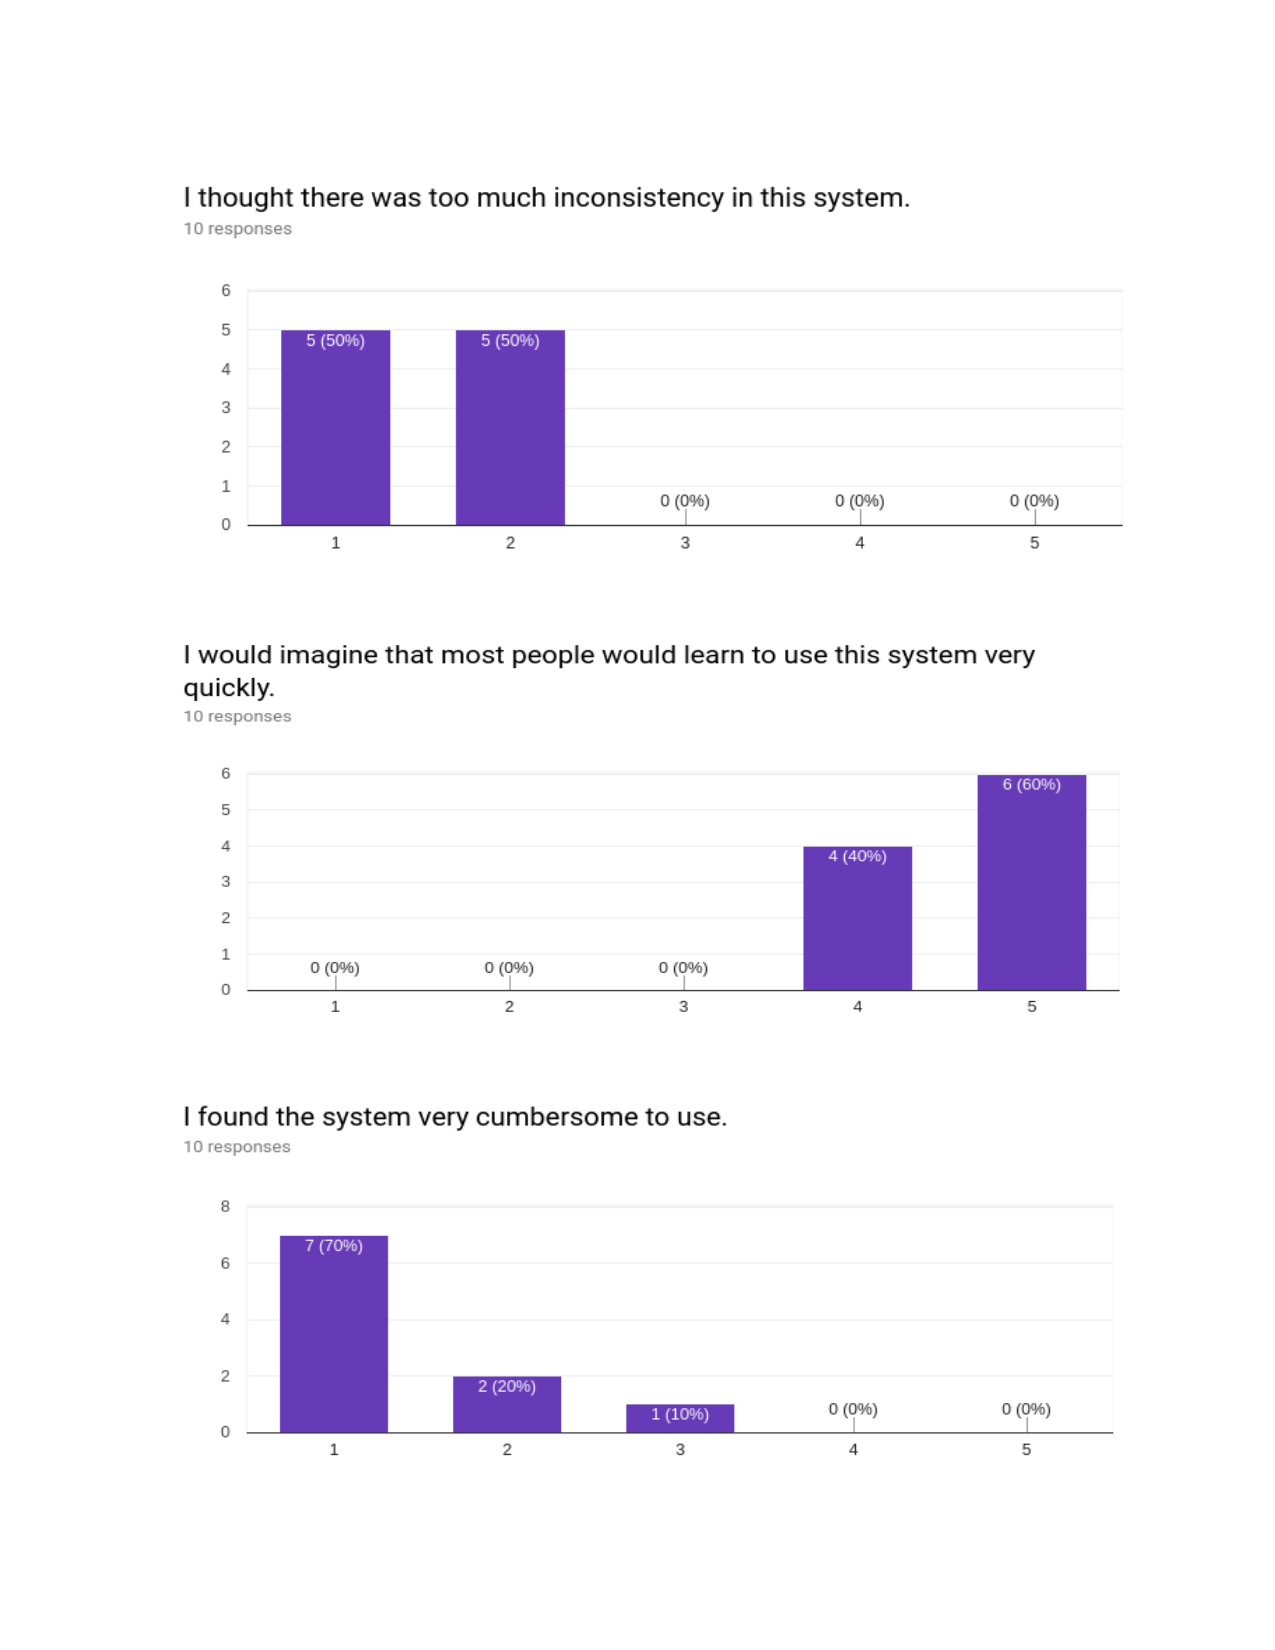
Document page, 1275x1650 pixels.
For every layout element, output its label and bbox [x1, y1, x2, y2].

picture [150, 611, 1120, 1052]
picture [150, 1070, 1114, 1497]
picture [150, 150, 1123, 592]
